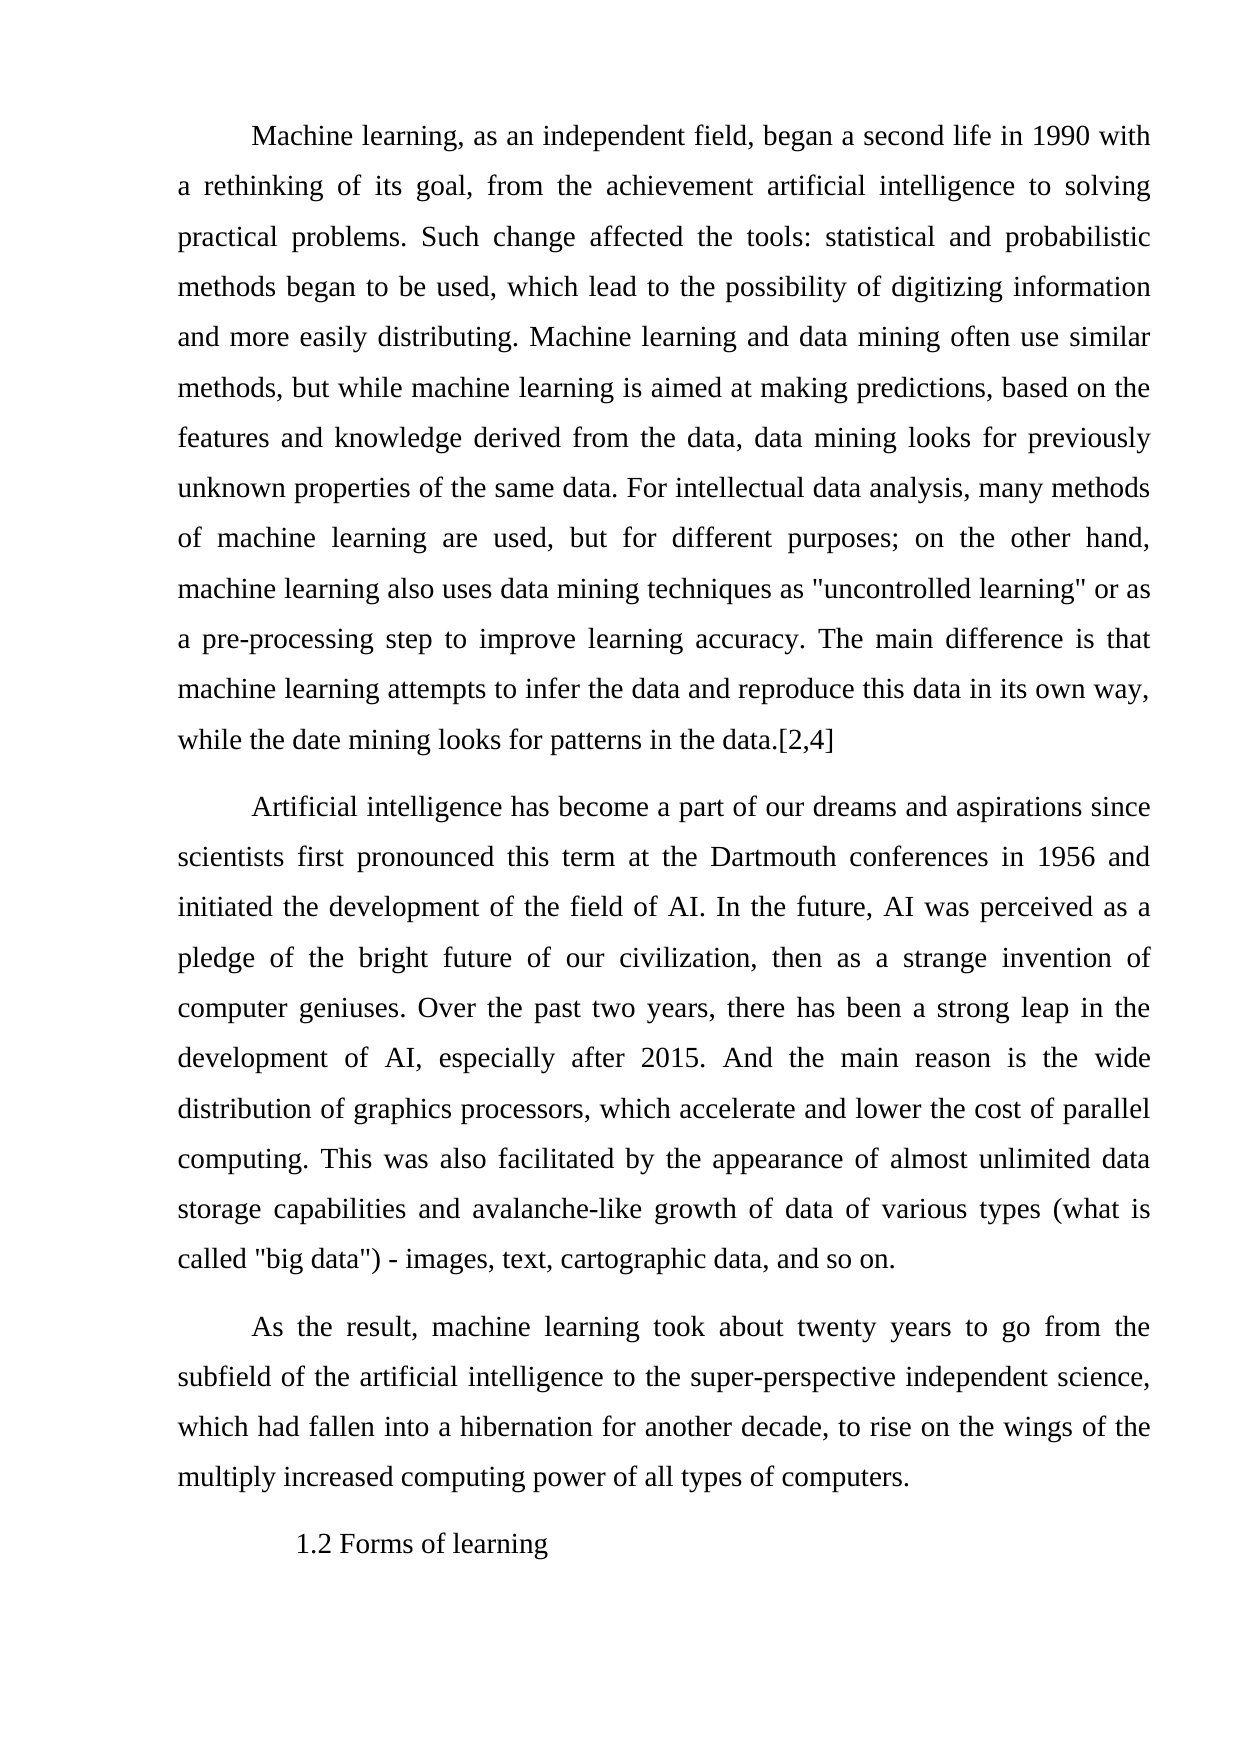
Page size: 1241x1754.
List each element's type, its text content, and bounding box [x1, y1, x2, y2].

subtitle 1.2 Forms of learning [222, 1527, 1152, 1560]
text Machine learning, as an independent field, began a second life in 1990 with a rethinking of its goal, from the achievement artificial intelligence to solving practical problems. Such change affected the tools: statistical and probabilistic methods began to be used, which lead to the possibility of digitizing information and more easily distributing. Machine learning and data mining often use similar methods, but while machine learning is aimed at making predictions, based on the features and knowledge derived from the data, data mining looks for previously unknown properties of the same data. For intellectual data analysis, many methods of machine learning are used, but for different purposes; on the other hand, machine learning also uses data mining techniques as "uncontrolled learning" or as a pre-processing step to improve learning accuracy. The main difference is that machine learning attempts to infer the data and reproduce this data in its own way, while the date mining looks for patterns in the data.[2,4] [177, 118, 1152, 755]
text As the result, machine learning took about twenty years to go from the subfield of the artificial intelligence to the super-perspective independent science, which had fallen into a hibernation for another decade, to rise on the wings of the multiply increased computing power of all types of computers. [177, 1309, 1152, 1493]
text Artificial intelligence has become a part of our dreams and aspirations since scientists first pronounced this term at the Dartmouth conferences in 1956 and initiated the development of the field of AI. In the future, AI was perceived as a pledge of the bright future of our civilization, then as a strange invention of computer geniuses. Over the past two years, there has been a strong leap in the development of AI, especially after 2015. And the main reason is the wide distribution of graphics processors, which accelerate and lower the cost of parallel computing. This was also facilitated by the appearance of almost unlimited data storage capabilities and avalanche-like growth of data of various types (what is called "big data") - images, text, cartographic data, and so on. [177, 789, 1152, 1275]
